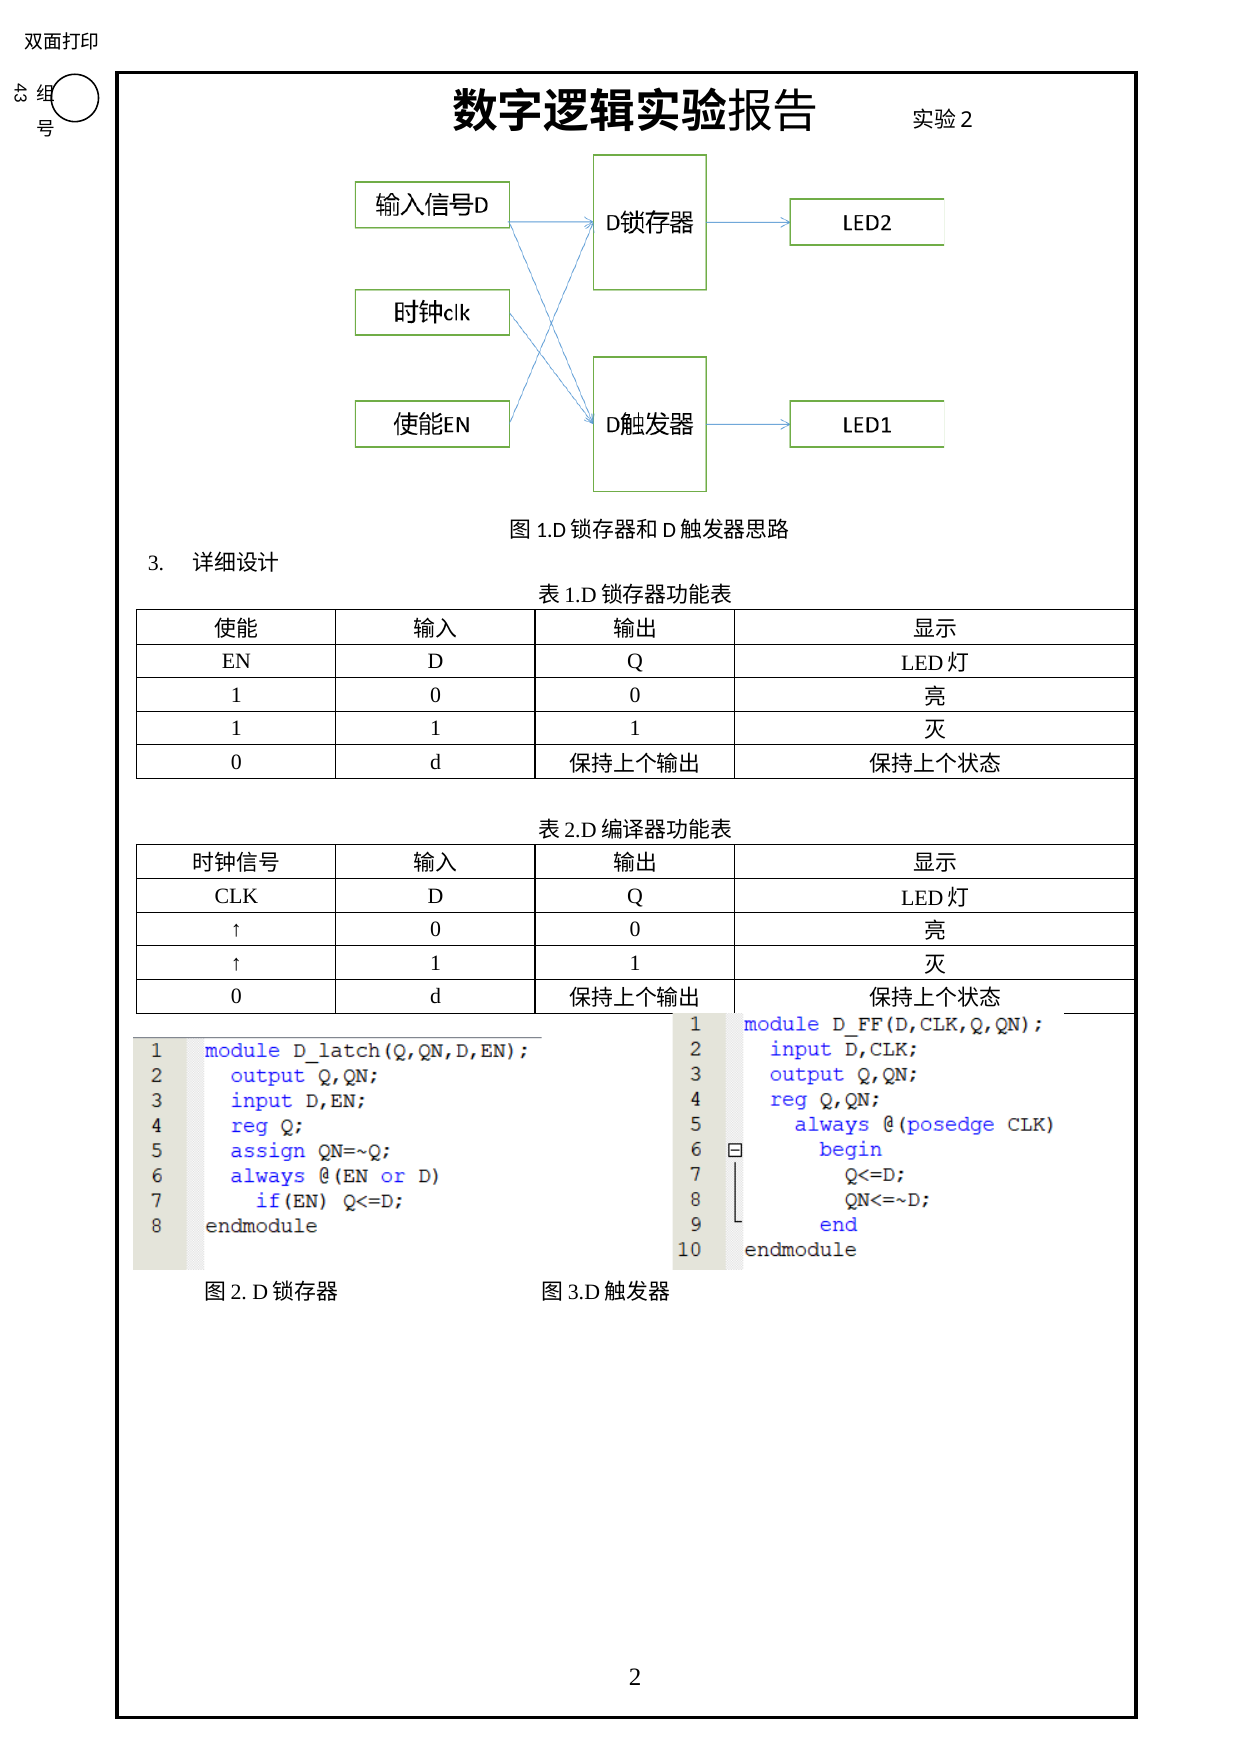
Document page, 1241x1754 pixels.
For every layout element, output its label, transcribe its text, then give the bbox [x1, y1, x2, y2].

table_cell 1 [336, 946, 534, 979]
table_cell 保持上个状态 [735, 745, 1134, 778]
table_header 输出 [536, 610, 734, 644]
table_header 显示 [735, 845, 1134, 878]
table_cell d [336, 745, 534, 778]
table_cell 0 [137, 745, 335, 778]
table_cell 1 [536, 946, 734, 979]
table_cell D [336, 645, 534, 677]
table_cell ↑ [137, 946, 335, 979]
table_cell 1 [536, 712, 734, 744]
table_cell 亮 [735, 678, 1134, 711]
table_cell Q [536, 645, 734, 677]
table_cell D [336, 879, 534, 912]
table_cell 保持上个状态 [735, 980, 1134, 1012]
table_header 使能 [137, 610, 335, 644]
table_cell 0 [536, 678, 734, 711]
table_cell LED灯 [735, 645, 1134, 677]
table_cell 灭 [735, 712, 1134, 744]
list 详细设计 [148, 544, 1122, 577]
table_cell 0 [336, 678, 534, 711]
text 图1.D锁存器和D触发器思路 [133, 512, 1122, 544]
picture [354, 154, 945, 492]
table_cell 0 [336, 913, 534, 945]
table_cell 亮 [735, 913, 1134, 945]
table_cell 灭 [735, 946, 1134, 979]
table_cell 1 [137, 678, 335, 711]
list 表1.D锁存器功能表 [148, 577, 1122, 609]
table_header 输入 [336, 610, 534, 644]
table_cell 1 [336, 712, 534, 744]
table_header 显示 [735, 610, 1134, 644]
table_header 时钟信号 [137, 845, 335, 878]
table_cell 0 [536, 913, 734, 945]
list 表2.D编译器功能表 [148, 811, 1122, 844]
table_cell 1 [137, 712, 335, 744]
table_cell 0 [137, 980, 335, 1012]
picture [133, 1037, 542, 1270]
text 图2. D锁存器 图3.D触发器 [133, 1273, 1122, 1306]
table_cell ↑ [137, 913, 335, 945]
table_cell 保持上个输出 [536, 745, 734, 778]
table_cell d [336, 980, 534, 1012]
table_header 输出 [536, 845, 734, 878]
table_header 输入 [336, 845, 534, 878]
table_cell 保持上个输出 [536, 980, 734, 1012]
picture [672, 1013, 1064, 1270]
table_cell Q [536, 879, 734, 912]
table_cell LED灯 [735, 879, 1134, 912]
table_cell CLK [137, 879, 335, 912]
table_cell EN [137, 645, 335, 677]
